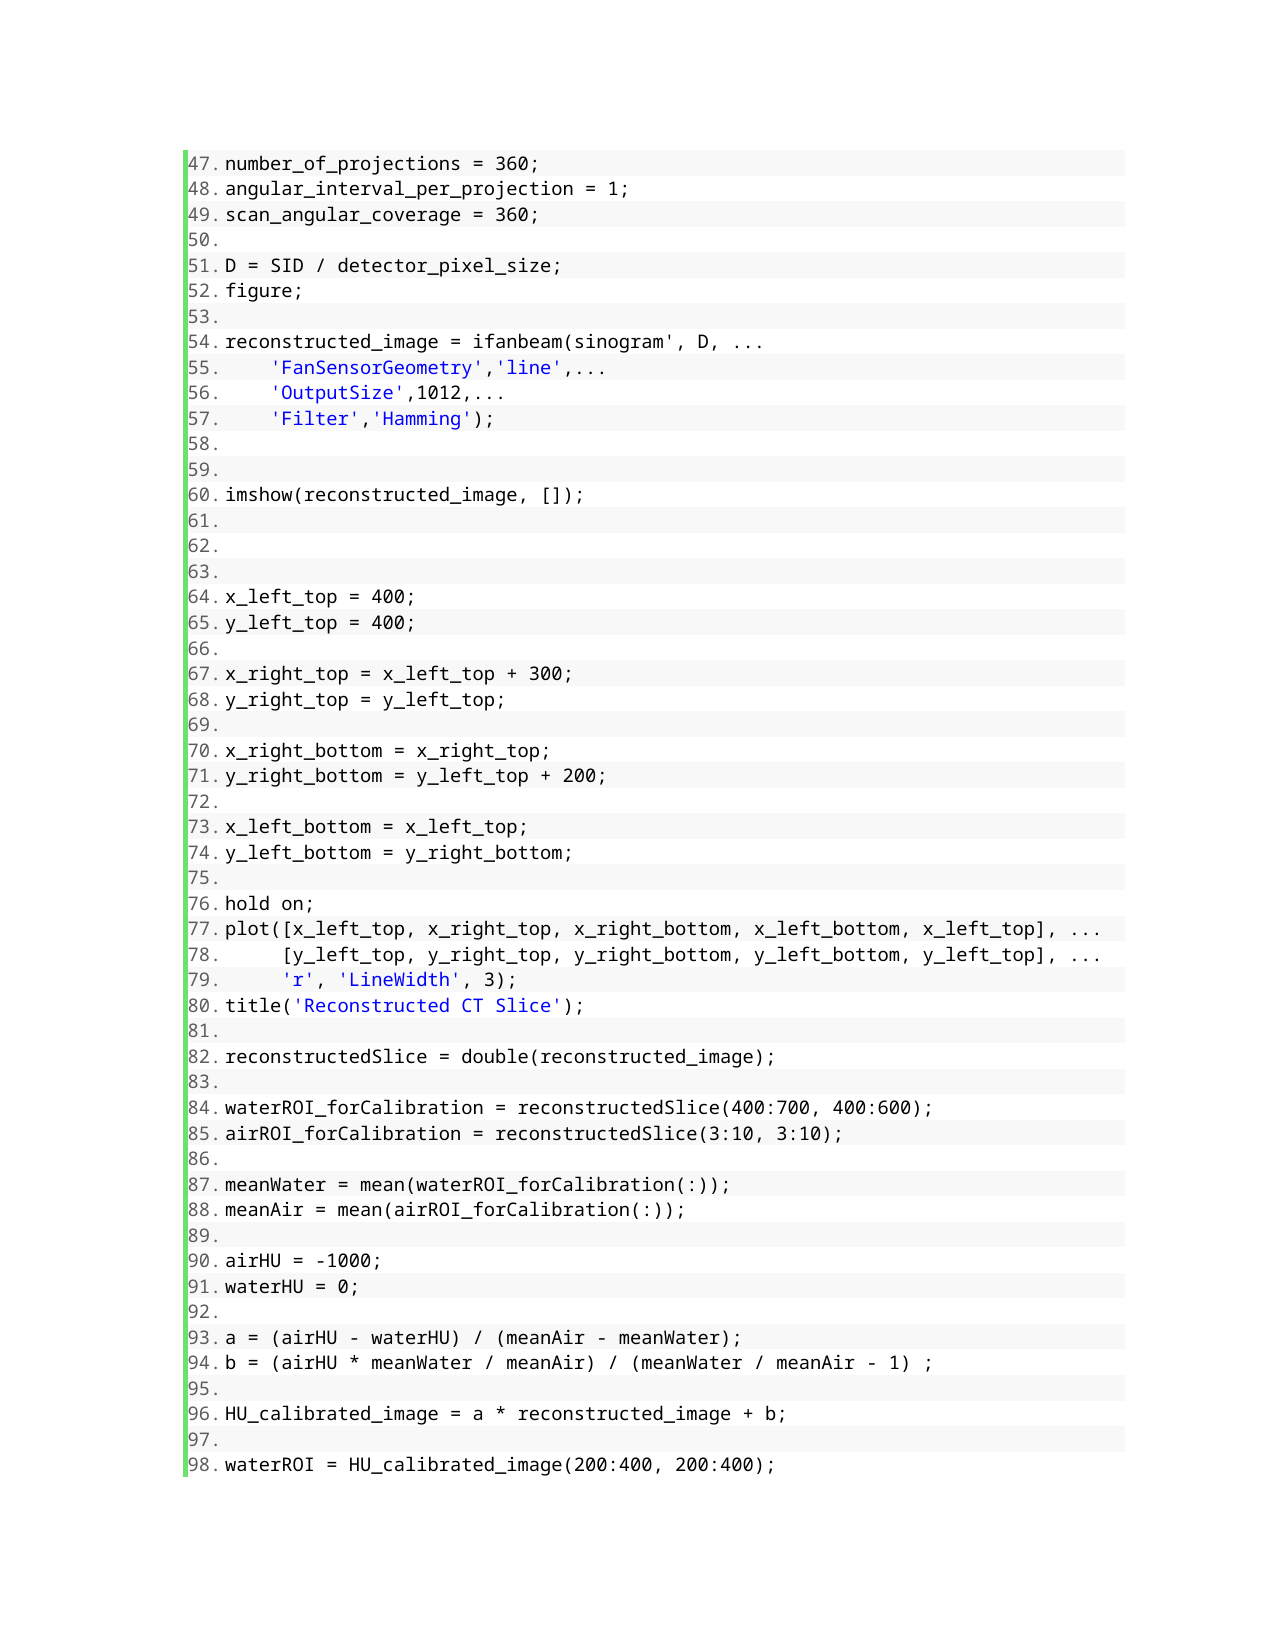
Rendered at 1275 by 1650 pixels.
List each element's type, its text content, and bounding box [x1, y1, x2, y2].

list airHU = -1000; [188, 1247, 1125, 1273]
list 'FanSensorGeometry','line',... [188, 354, 1125, 380]
list angular_interval_per_projection = 1; [188, 176, 1125, 201]
list waterROI_forCalibration = reconstructedSlice(400:700, 400:600); [188, 1094, 1125, 1120]
list 'r', 'LineWidth', 3); [188, 967, 1125, 992]
list waterROI = HU_calibrated_image(200:400, 200:400); [188, 1452, 1125, 1477]
list plot([x_left_top, x_right_top, x_right_bottom, x_left_bottom, x_left_top], ... [188, 916, 1125, 941]
list x_right_top = x_left_top + 300; [188, 660, 1125, 686]
list figure; [188, 278, 1125, 303]
list title('Reconstructed CT Slice'); [188, 992, 1125, 1018]
list imshow(reconstructed_image, []); [188, 482, 1125, 507]
list y_left_bottom = y_right_bottom; [188, 839, 1125, 864]
list y_right_bottom = y_left_top + 200; [188, 762, 1125, 788]
list reconstructedSlice = double(reconstructed_image); [188, 1043, 1125, 1069]
list x_left_bottom = x_left_top; [188, 813, 1125, 839]
list scan_angular_coverage = 360; [188, 201, 1125, 227]
list b = (airHU * meanWater / meanAir) / (meanWater / meanAir - 1) ; [188, 1349, 1125, 1375]
list reconstructed_image = ifanbeam(sinogram', D, ... [188, 329, 1125, 354]
list y_left_top = 400; [188, 609, 1125, 635]
list meanAir = mean(airROI_forCalibration(:)); [188, 1196, 1125, 1222]
list [y_left_top, y_right_top, y_right_bottom, y_left_bottom, y_left_top], ... [188, 941, 1125, 967]
list D = SID / detector_pixel_size; [188, 252, 1125, 278]
list waterHU = 0; [188, 1273, 1125, 1298]
list number_of_projections = 360; [188, 150, 1125, 176]
list y_right_top = y_left_top; [188, 686, 1125, 711]
list HU_calibrated_image = a * reconstructed_image + b; [188, 1401, 1125, 1426]
list meanWater = mean(waterROI_forCalibration(:)); [188, 1171, 1125, 1196]
list airROI_forCalibration = reconstructedSlice(3:10, 3:10); [188, 1120, 1125, 1145]
list x_right_bottom = x_right_top; [188, 737, 1125, 762]
list 'Filter','Hamming'); [188, 405, 1125, 431]
list a = (airHU - waterHU) / (meanAir - meanWater); [188, 1324, 1125, 1349]
list hold on; [188, 890, 1125, 916]
list x_left_top = 400; [188, 584, 1125, 609]
list 'OutputSize',1012,... [188, 380, 1125, 405]
